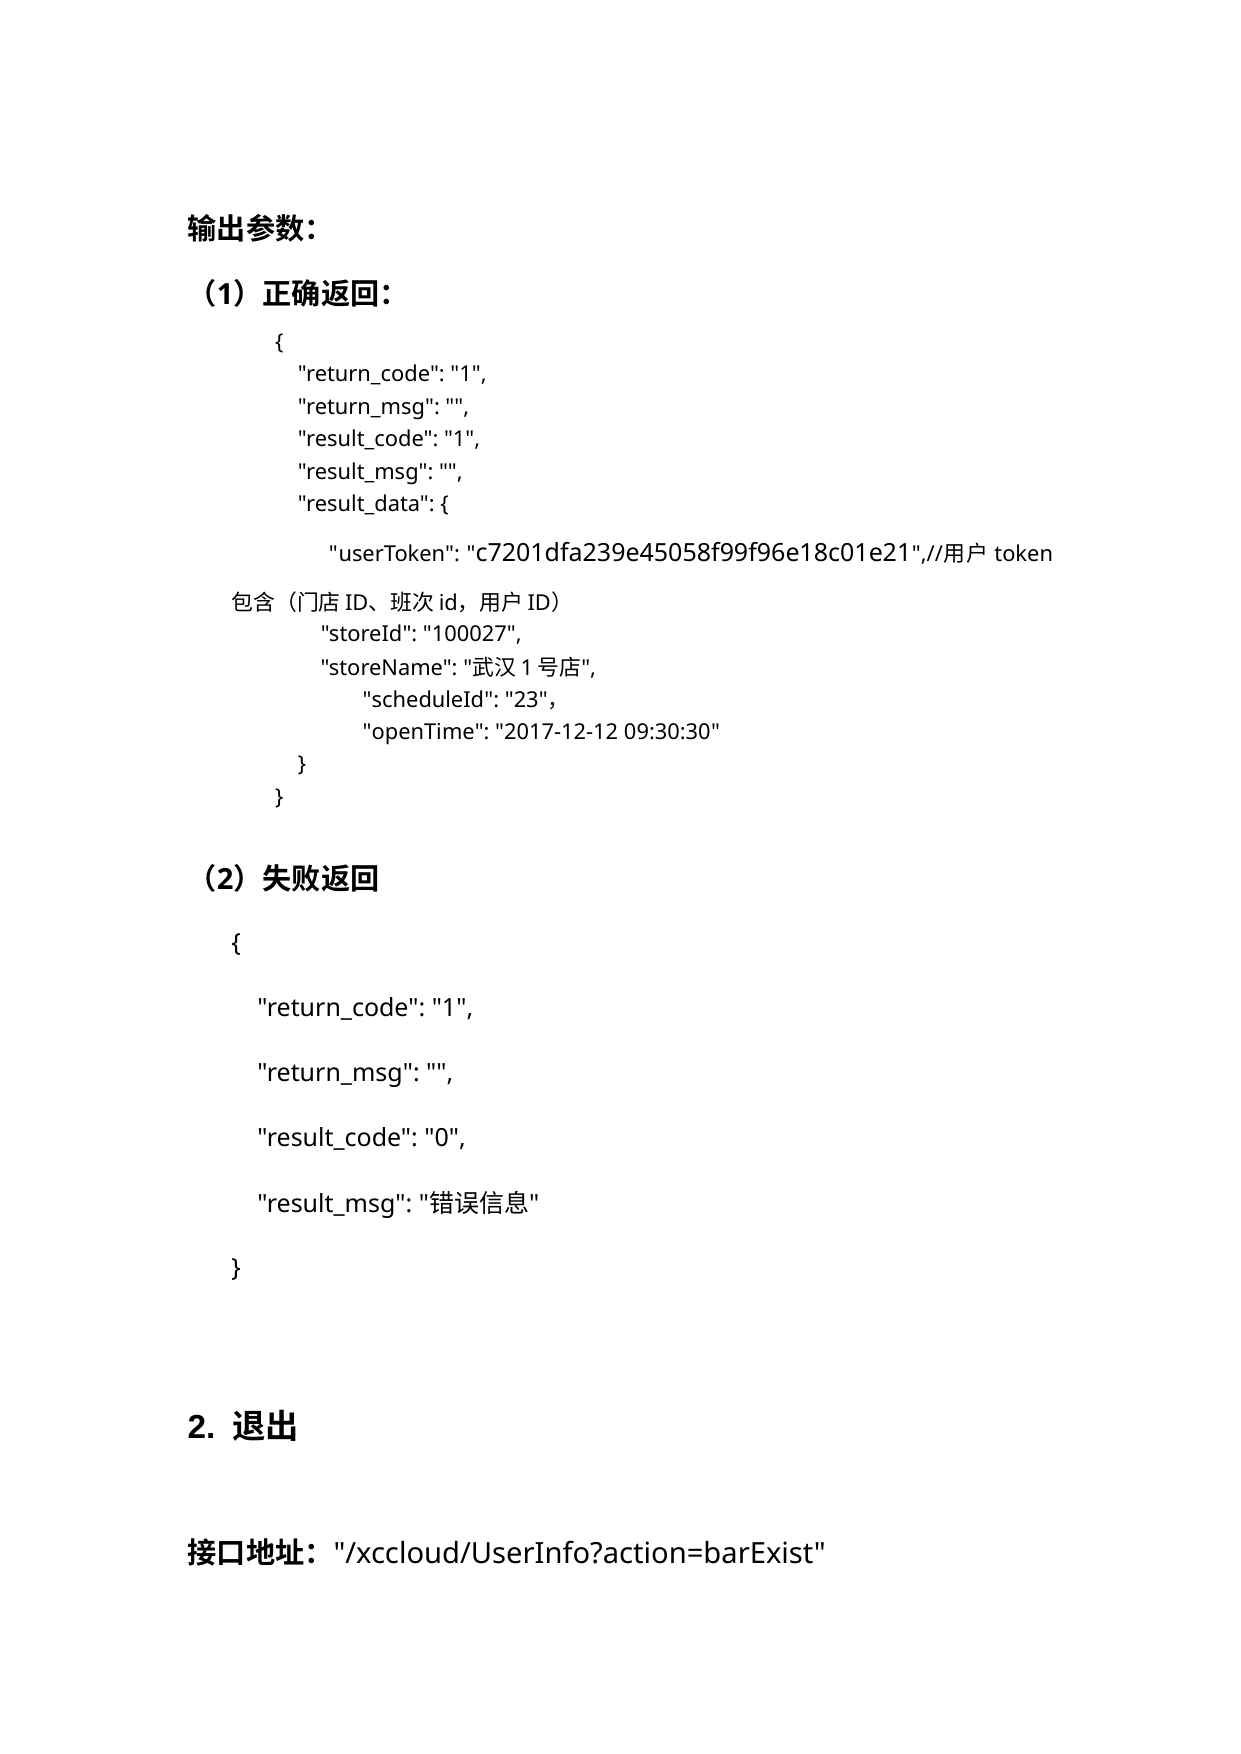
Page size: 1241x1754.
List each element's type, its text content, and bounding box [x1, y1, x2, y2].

text "return_code": "1", [187, 974, 1053, 1039]
text "return_msg": "", [187, 1039, 1053, 1104]
text { [231, 324, 1053, 357]
text 接口地址："/xccloud/UserInfo?action=barExist" [187, 1518, 1053, 1583]
text "userToken": "c7201dfa239e45058f99f96e18c01e21",//用户token包含（门店ID、班次id，用户ID） [231, 519, 1053, 617]
text "openTime": "2017-12-12 09:30:30" [319, 714, 1053, 747]
text "result_code": "0", [187, 1104, 1053, 1169]
text "result_msg": "错误信息" [187, 1169, 1053, 1234]
text "storeName": "武汉1号店", [231, 649, 1053, 682]
text } [231, 747, 1053, 779]
text } [187, 1234, 1053, 1299]
text "storeId": "100027", [231, 617, 1053, 649]
text "result_code": "1", [231, 422, 1053, 454]
text } [231, 779, 1053, 812]
list 失败返回 [187, 844, 1053, 909]
text "return_code": "1", [231, 357, 1053, 389]
text "result_msg": "", [231, 454, 1053, 487]
text { [187, 909, 1053, 974]
text "result_data": { [231, 487, 1053, 519]
text 输出参数： [187, 194, 1053, 259]
text "return_msg": "", [231, 389, 1053, 422]
list 正确返回： [187, 259, 1053, 324]
subtitle 退出 [187, 1392, 1053, 1457]
text "scheduleId": "23"， [231, 682, 1053, 714]
